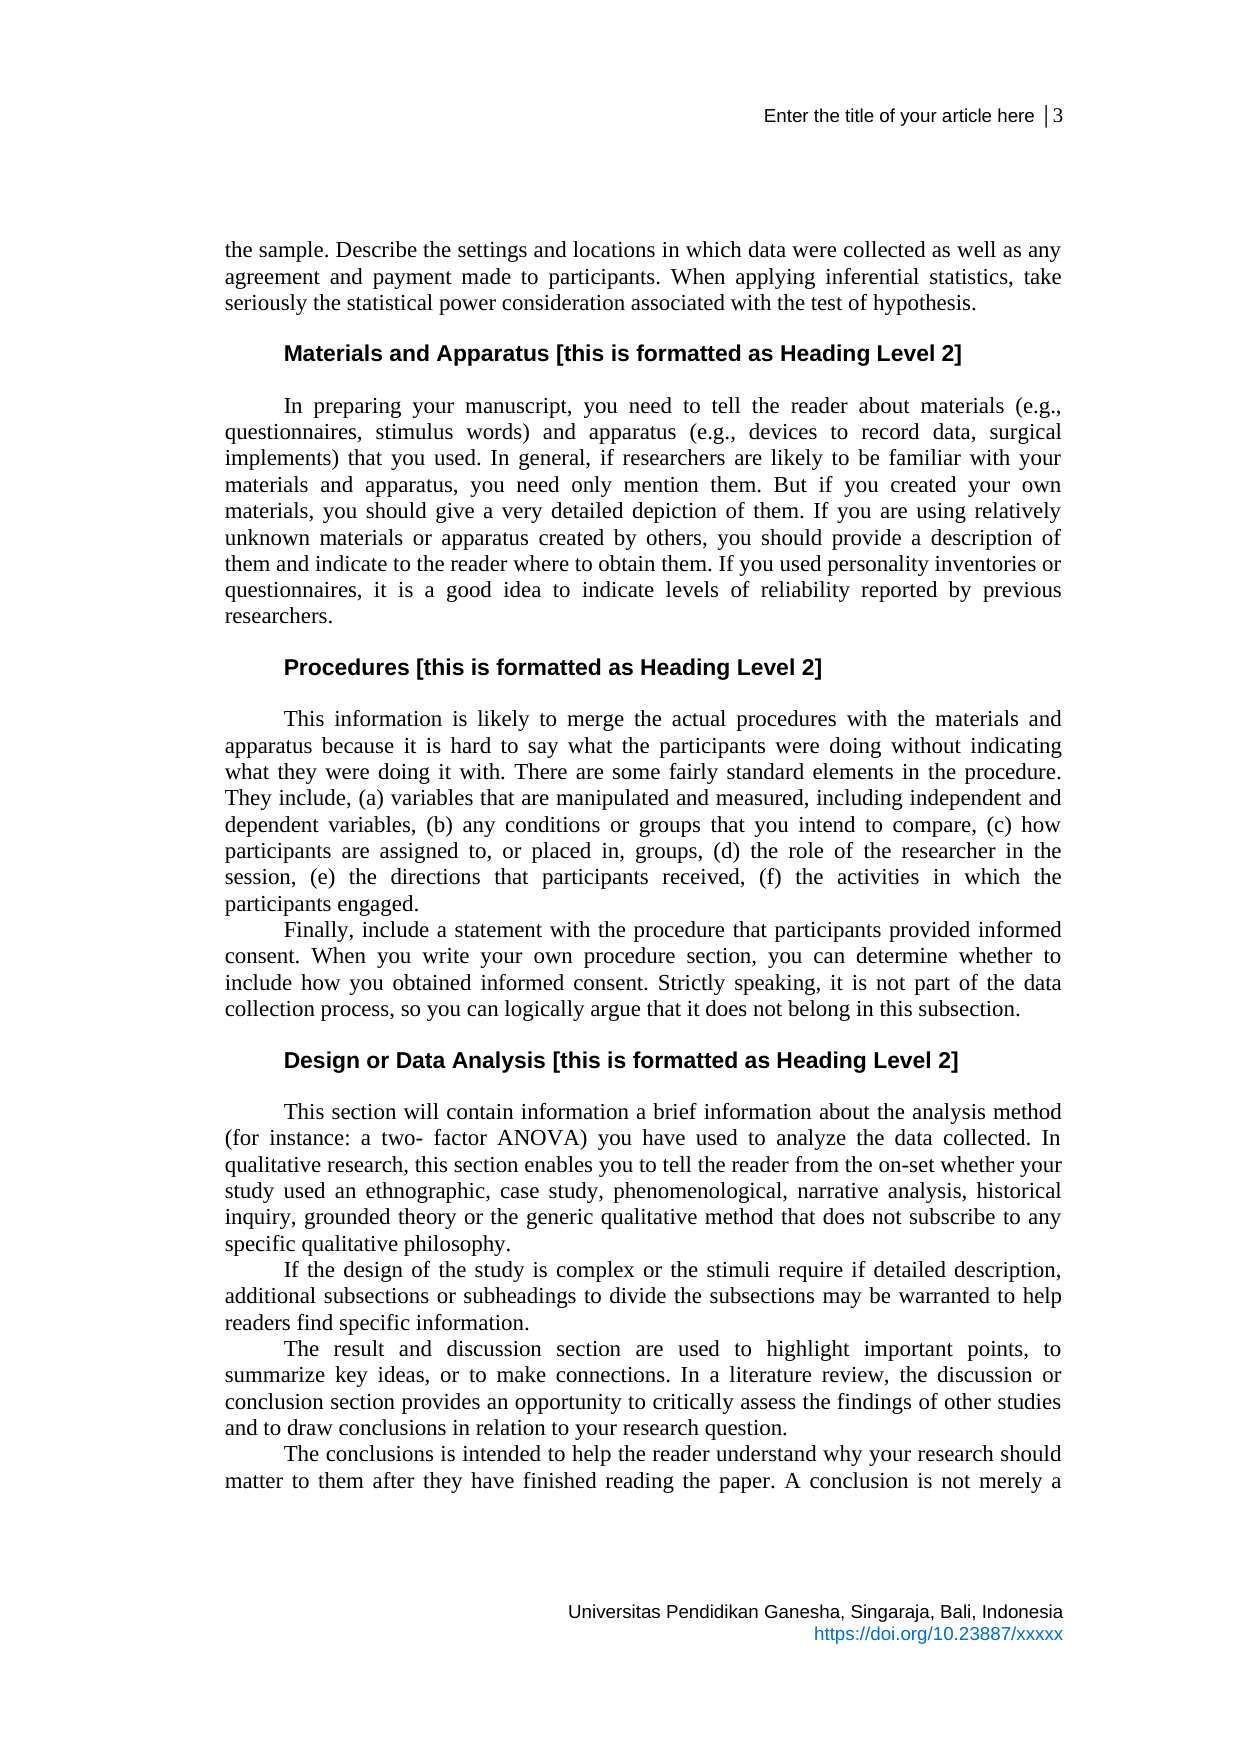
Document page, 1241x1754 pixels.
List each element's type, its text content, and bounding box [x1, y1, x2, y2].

subtitle Procedures [this is formatted as Heading Level 2] [224, 654, 1063, 680]
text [224, 1441, 1063, 1493]
text If the design of the study is complex or the stimuli require if detailed description, additional subsections or subheadings to divide the subsections may be warranted to help readers find specific information. [224, 1256, 1063, 1335]
subtitle Design or Data Analysis [this is formatted as Heading Level 2] [224, 1047, 1063, 1073]
text The result and discussion section are used to highlight important points, to summarize key ideas, or to make connections. In a literature review, the discussion or conclusion section provides an opportunity to critically assess the findings of other studies and to draw conclusions in relation to your research question. [224, 1335, 1063, 1441]
text In preparing your manuscript, you need to tell the reader about materials (e.g., questionnaires, stimulus words) and apparatus (e.g., devices to record data, surgical implements) that you used. In general, if researchers are likely to be familiar with your materials and apparatus, you need only mention them. But if you created your own materials, you should give a very detailed depiction of them. If you are using relatively unknown materials or apparatus created by others, you should provide a description of them and indicate to the reader where to obtain them. If you used personality inventories or questionnaires, it is a good idea to indicate levels of reliability reported by previous researchers. [224, 392, 1063, 629]
text This section will contain information a brief information about the analysis method (for instance: a two- factor ANOVA) you have used to analyze the data collected. In qualitative research, this section enables you to tell the reader from the on-set whether your study used an ethnographic, case study, phenomenological, narrative analysis, historical inquiry, grounded theory or the generic qualitative method that does not subscribe to any specific qualitative philosophy. [224, 1098, 1063, 1256]
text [224, 236, 1063, 315]
text This information is likely to merge the actual procedures with the materials and apparatus because it is hard to say what the participants were doing without indicating what they were doing it with. There are some fairly standard elements in the procedure. They include, (a) variables that are manipulated and measured, including independent and dependent variables, (b) any conditions or groups that you intend to compare, (c) how participants are assigned to, or placed in, groups, (d) the role of the researcher in the session, (e) the directions that participants received, (f) the activities in which the participants engaged. [224, 705, 1063, 916]
subtitle Materials and Apparatus [this is formatted as Heading Level 2] [224, 340, 1063, 367]
text Finally, include a statement with the procedure that participants provided informed consent. When you write your own procedure section, you can determine whether to include how you obtained informed consent. Strictly speaking, it is not part of the data collection process, so you can logically argue that it does not belong in this subsection. [224, 916, 1063, 1022]
